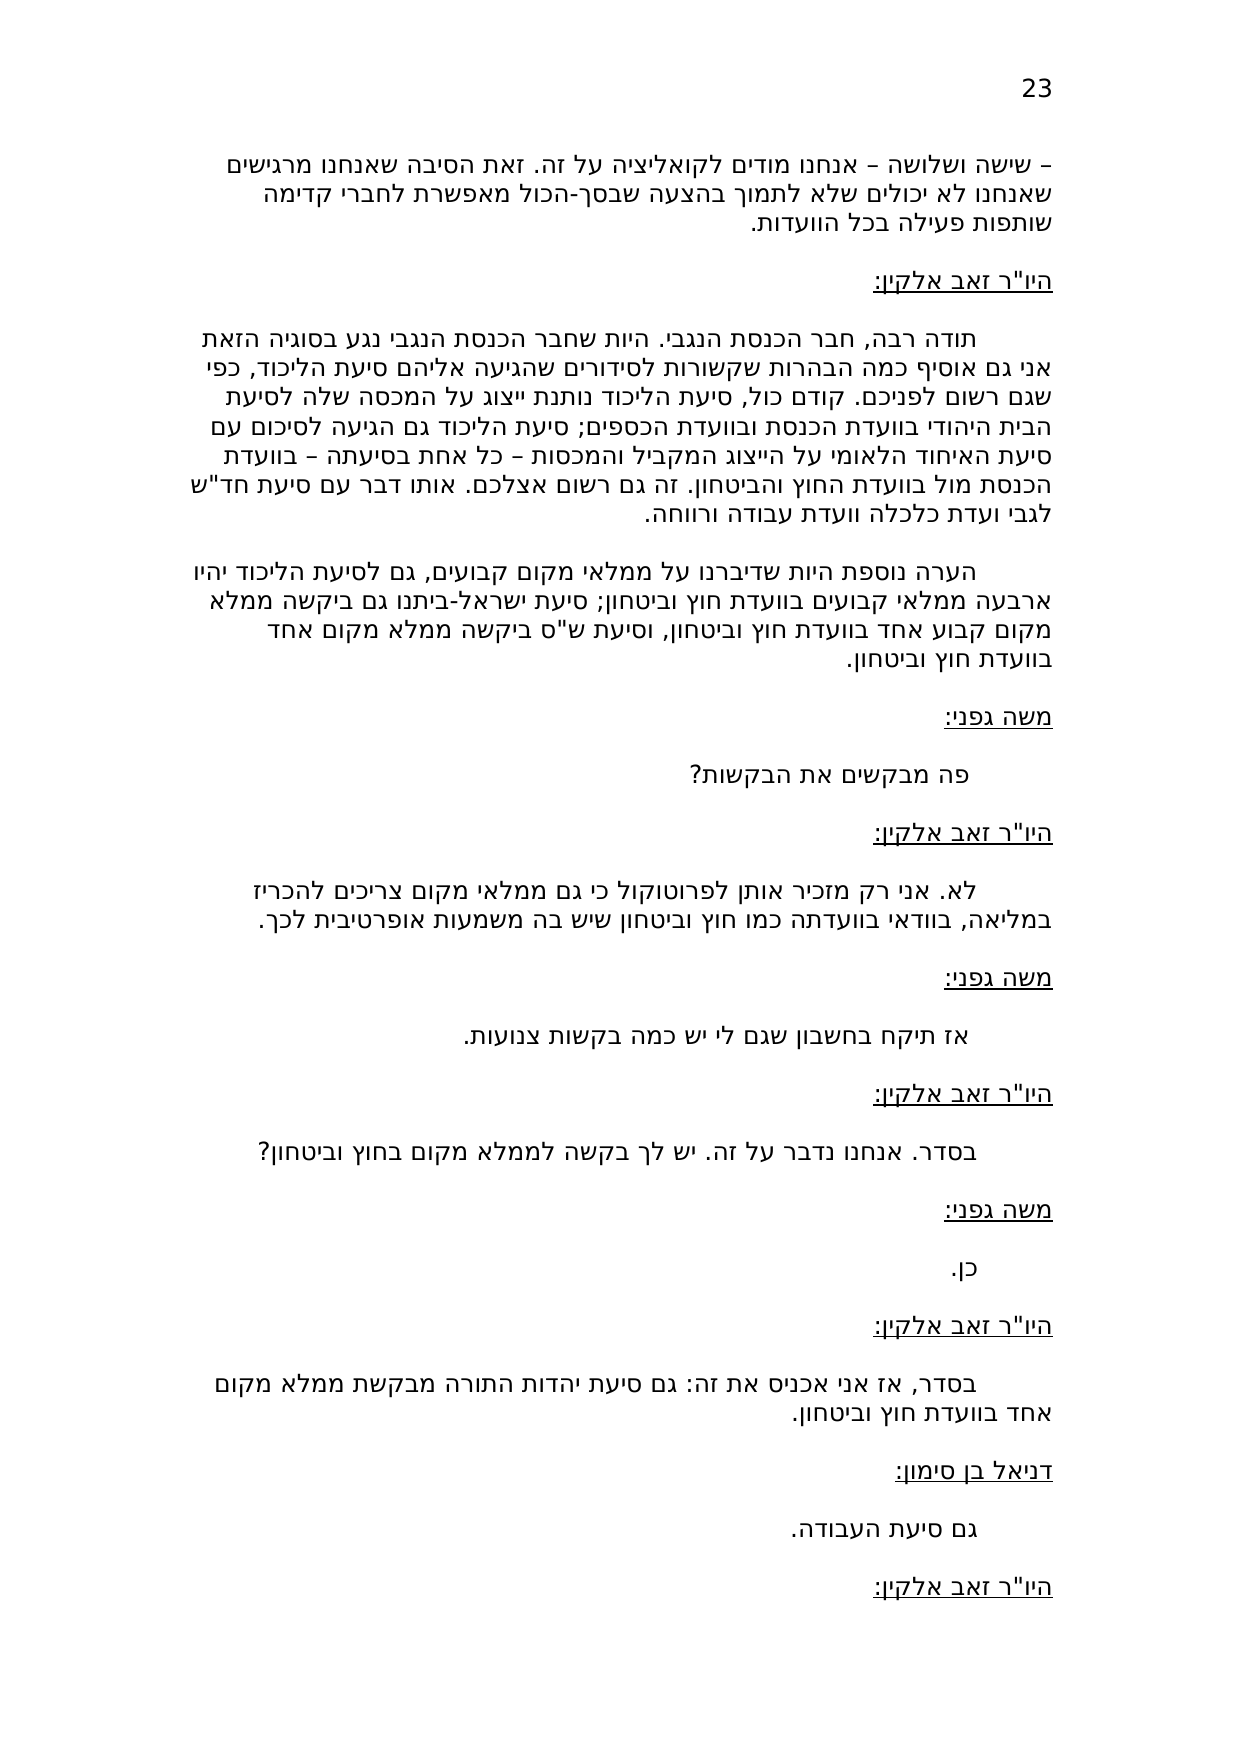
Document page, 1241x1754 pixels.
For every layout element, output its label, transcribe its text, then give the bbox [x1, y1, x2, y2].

text היו"ר זאב אלקין: [187, 1311, 1053, 1340]
text הערה נוספת היות שדיברנו על ממלאי מקום קבועים, גם לסיעת הליכוד יהיו ארבעה ממלאי קבועים בוועדת חוץ וביטחון; סיעת ישראל-ביתנו גם ביקשה ממלא מקום קבוע אחד בוועדת חוץ וביטחון, וסיעת ש"ס ביקשה ממלא מקום אחד בוועדת חוץ וביטחון. [187, 557, 1053, 674]
text בסדר, אז אני אכניס את זה: גם סיעת יהדות התורה מבקשת ממלא מקום אחד בוועדת חוץ וביטחון. [187, 1369, 1053, 1427]
text אז תיקח בחשבון שגם לי יש כמה בקשות צנועות. [187, 1021, 1053, 1050]
text משה גפני: [187, 1195, 1053, 1224]
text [187, 150, 1053, 237]
text תודה רבה, חבר הכנסת הנגבי. היות שחבר הכנסת הנגבי נגע בסוגיה הזאת אני גם אוסיף כמה הבהרות שקשורות לסידורים שהגיעה אליהם סיעת הליכוד, כפי שגם רשום לפניכם. קודם כול, סיעת הליכוד נותנת ייצוג על המכסה שלה לסיעת הבית היהודי בוועדת הכנסת ובוועדת הכספים; סיעת הליכוד גם הגיעה לסיכום עם סיעת האיחוד הלאומי על הייצוג המקביל והמכסות – כל אחת בסיעתה – בוועדת הכנסת מול בוועדת החוץ והביטחון. זה גם רשום אצלכם. אותו דבר עם סיעת חד"ש לגבי ועדת כלכלה וועדת עבודה ורווחה. [187, 324, 1053, 528]
text כן. [187, 1253, 1053, 1282]
text בסדר. אנחנו נדבר על זה. יש לך בקשה לממלא מקום בחוץ וביטחון? [187, 1137, 1053, 1166]
text לא. אני רק מזכיר אותן לפרוטוקול כי גם ממלאי מקום צריכים להכריז במליאה, בוודאי בוועדתה כמו חוץ וביטחון שיש בה משמעות אופרטיבית לכך. [187, 876, 1053, 934]
text משה גפני: [187, 702, 1053, 732]
text היו"ר זאב אלקין: [187, 266, 1053, 295]
text היו"ר זאב אלקין: [187, 1572, 1053, 1601]
text פה מבקשים את הבקשות? [187, 760, 1053, 789]
text היו"ר זאב אלקין: [187, 1079, 1053, 1108]
text היו"ר זאב אלקין: [187, 818, 1053, 847]
text משה גפני: [187, 963, 1053, 992]
text גם סיעת העבודה. [187, 1514, 1053, 1543]
text דניאל בן סימון: [187, 1456, 1053, 1485]
